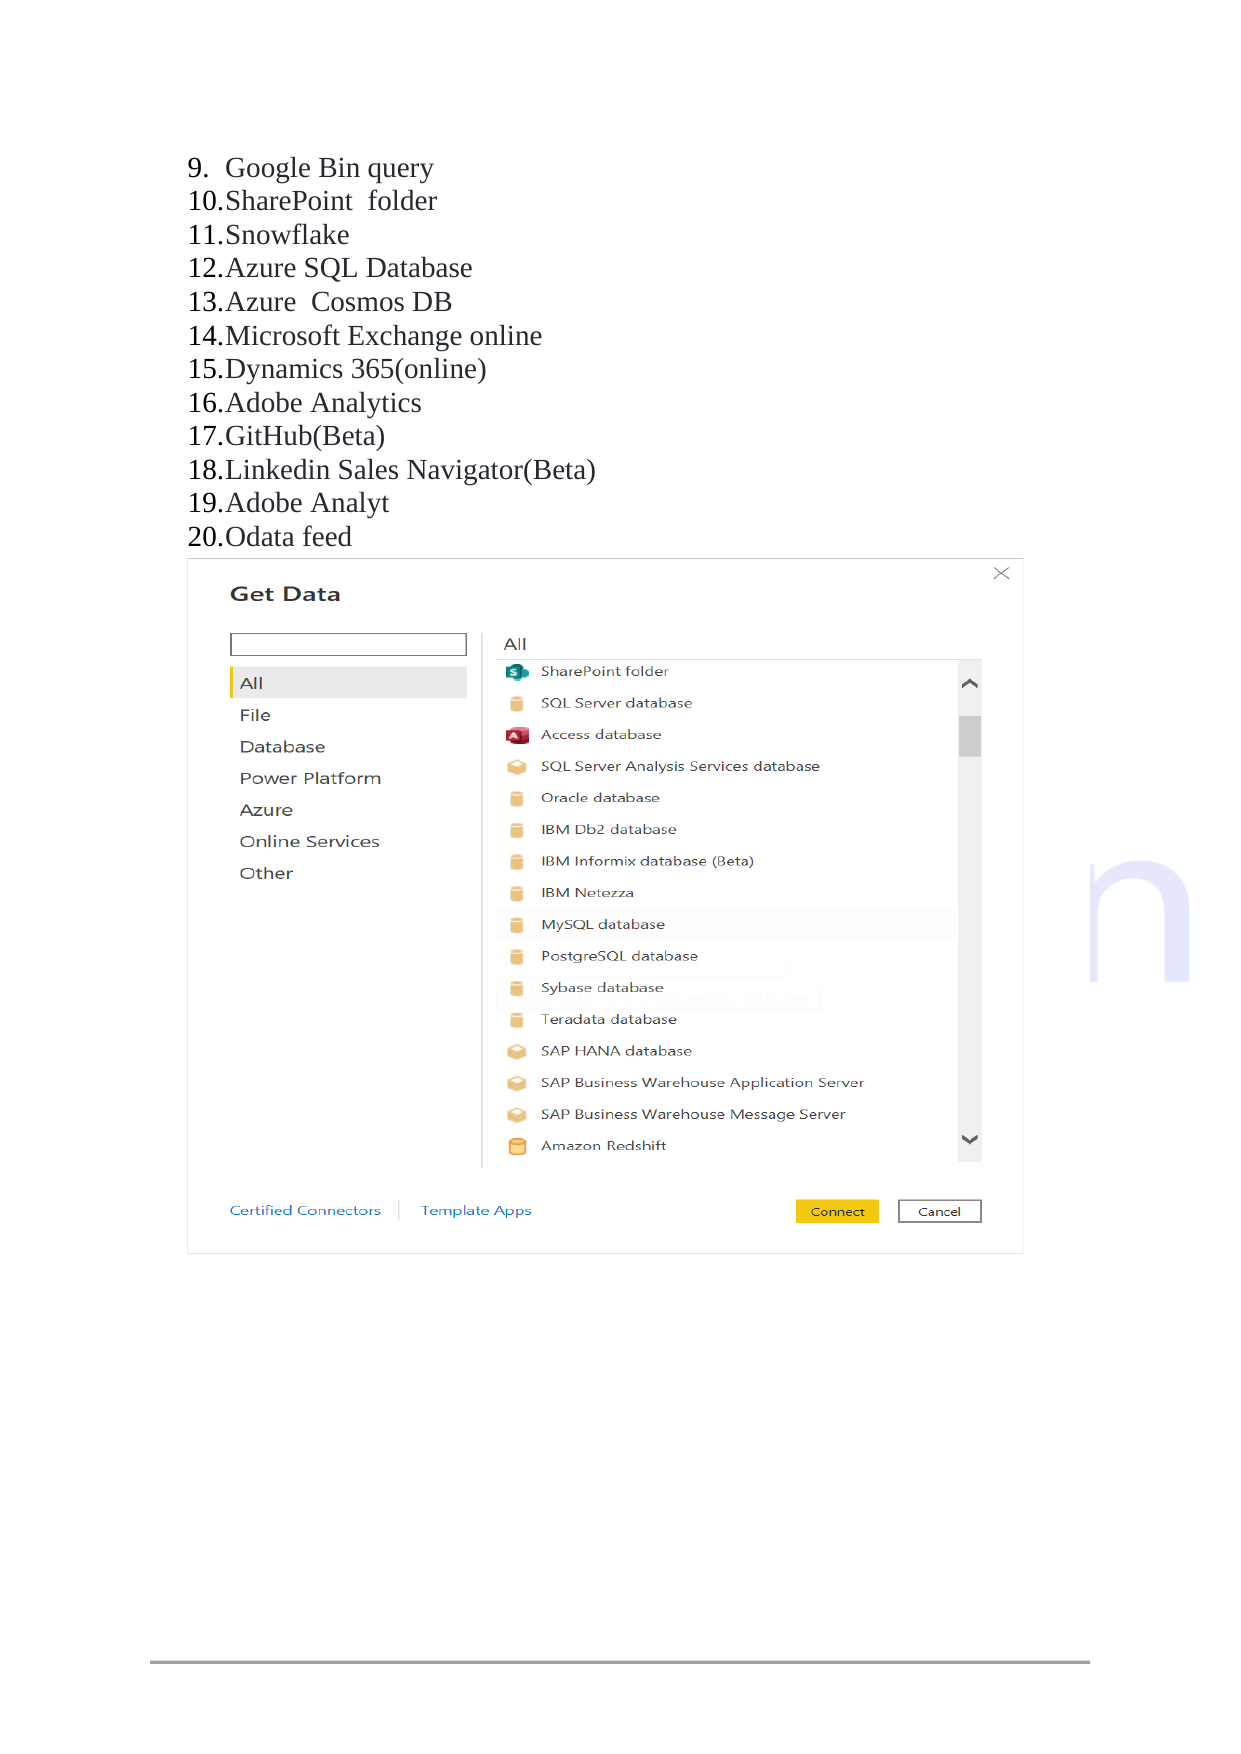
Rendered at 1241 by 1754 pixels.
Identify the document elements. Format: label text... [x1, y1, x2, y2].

list GitHub(Beta) [187, 418, 1090, 452]
list Microsoft Exchange online [187, 318, 1090, 351]
list Google Bin query [187, 150, 1090, 183]
list Odata feed [187, 519, 1090, 552]
list Dynamics 365(online) [187, 351, 1090, 385]
picture [187, 558, 1024, 1254]
list Adobe Analyt [187, 485, 1090, 519]
list Linkedin Sales Navigator(Beta) [187, 452, 1090, 485]
list Azure SQL Database [187, 251, 1090, 284]
list Adobe Analytics [187, 385, 1090, 418]
list SharePoint folder [187, 183, 1090, 217]
list Snowflake [187, 217, 1090, 251]
list Azure Cosmos DB [187, 284, 1090, 318]
